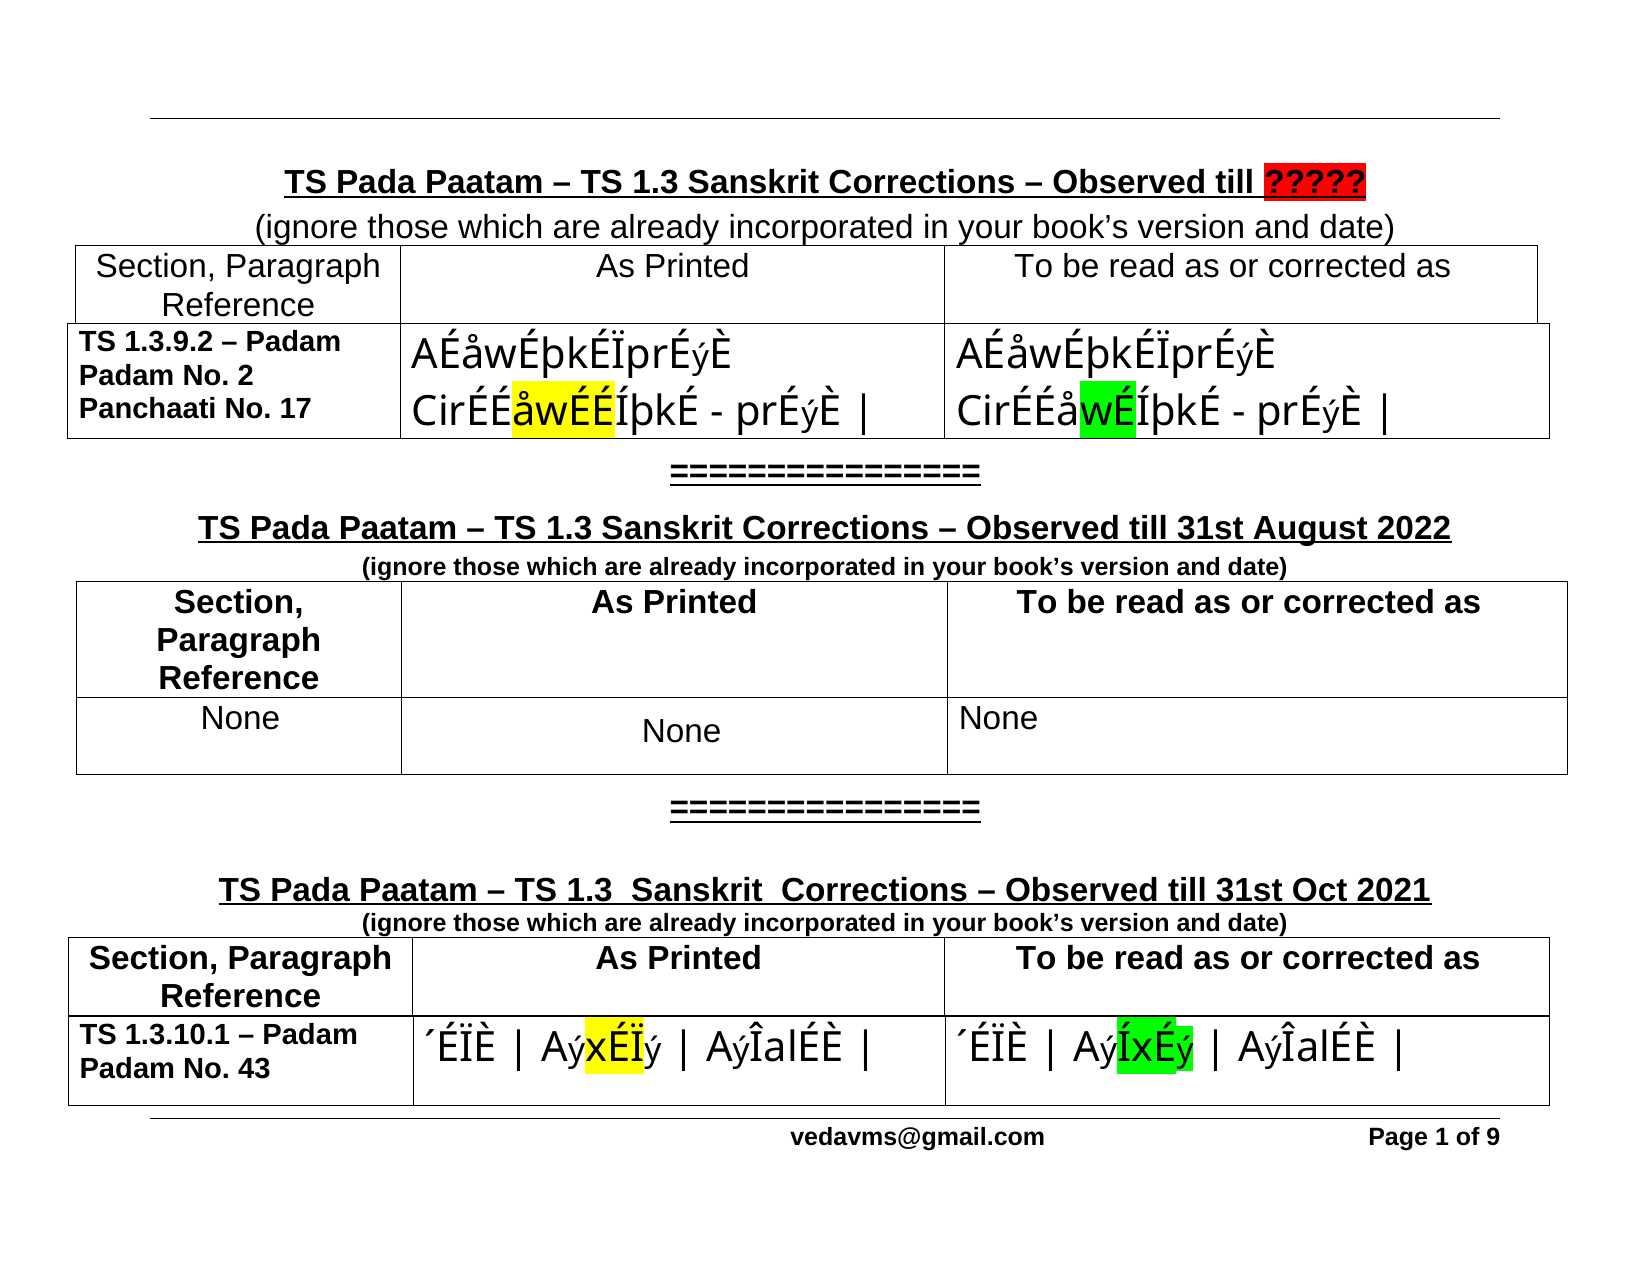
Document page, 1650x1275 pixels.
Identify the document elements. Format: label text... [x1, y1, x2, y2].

table_header To be read as or corrected as [945, 938, 1549, 1015]
text (ignore those which are already incorporated in your book’s version and date) [150, 552, 1500, 581]
table_cell None [402, 698, 947, 774]
table_cell None [77, 698, 401, 774]
text TS Pada Paatam – TS 1.3 Sanskrit Corrections – Observed till ????? [150, 162, 1500, 201]
table_cell None [948, 698, 1567, 774]
text TS Pada Paatam – TS 1.3 Sanskrit Corrections – Observed till 31st Oct 2021 [150, 870, 1500, 908]
table_header Section, Paragraph Reference [76, 246, 400, 323]
text ================ [150, 787, 1500, 826]
table_header Section, Paragraph Reference [69, 938, 412, 1015]
table_cell TS 1.3.9.2 – Padam Padam No. 2 Panchaati No. 17 [68, 324, 400, 438]
table_cell AÉåwÉþkÉÏprÉýÈ CirÉÉåwÉÉÍþkÉ - prÉýÈ | [401, 324, 944, 438]
text (ignore those which are already incorporated in your book’s version and date) [150, 908, 1500, 937]
table_header Section, Paragraph Reference [77, 582, 401, 697]
table_header As Printed [413, 938, 944, 1015]
table_header TS 1.3.10.1 – Padam Padam No. 43 Panchaati No. 18 [69, 1017, 413, 1105]
table_cell AÉåwÉþkÉÏprÉýÈ CirÉÉåwÉÍþkÉ - prÉýÈ | [945, 324, 1549, 438]
table_header To be read as or corrected as [945, 246, 1537, 323]
table_header To be read as or corrected as [948, 582, 1567, 697]
text TS Pada Paatam – TS 1.3 Sanskrit Corrections – Observed till 31st August 2022 [150, 508, 1500, 546]
table_header As Printed [401, 246, 944, 323]
table_header As Printed [402, 582, 947, 697]
text (ignore those which are already incorporated in your book’s version and date) [150, 207, 1500, 245]
table_header ´ÉÏÈ | AýxÉÏý | AýÎalÉÈ | [414, 1017, 945, 1105]
text ================ [150, 451, 1500, 489]
table_header ´ÉÏÈ | AýÍxÉý | AýÎalÉÈ | [946, 1017, 1549, 1105]
